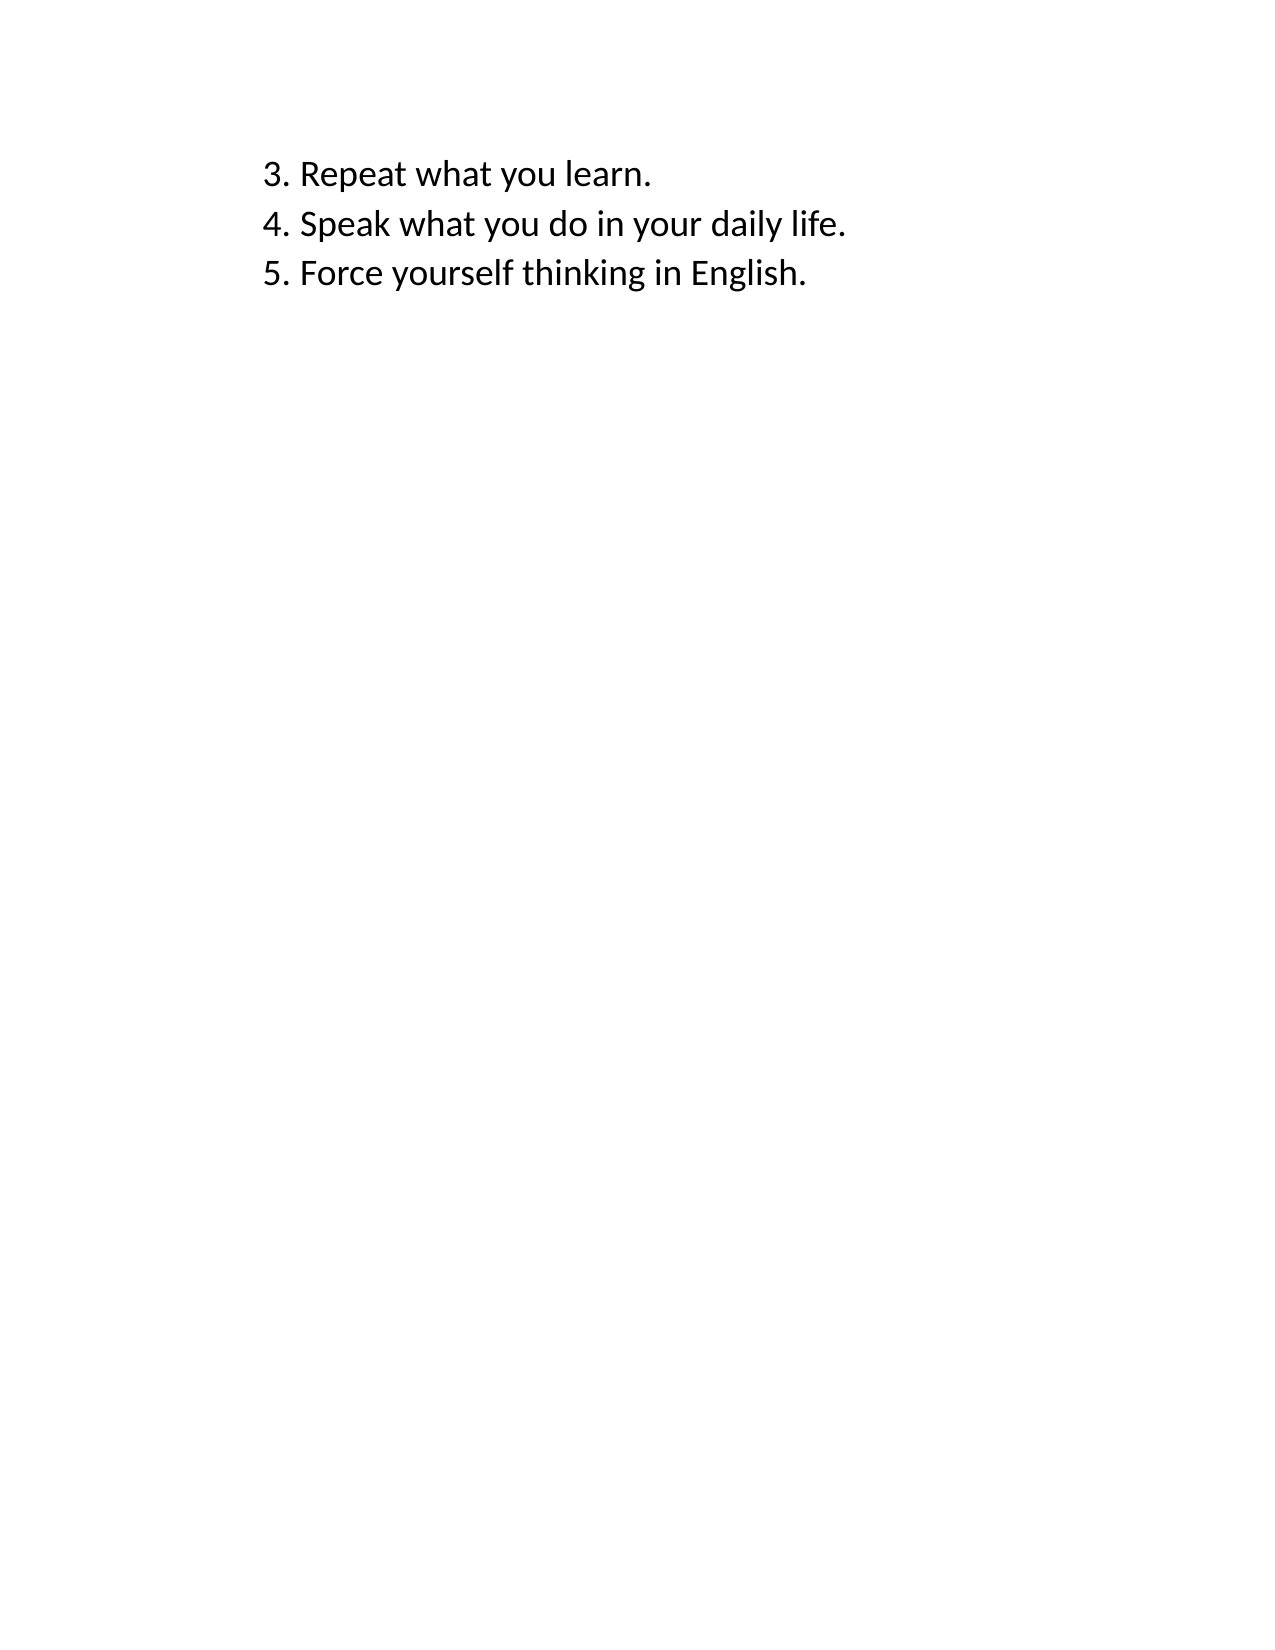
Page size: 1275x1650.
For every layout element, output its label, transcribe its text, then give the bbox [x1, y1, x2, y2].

list Force yourself thinking in English. [262, 249, 1125, 295]
list Speak what you do in your daily life. [262, 199, 1125, 245]
list Repeat what you learn. [262, 150, 1125, 196]
